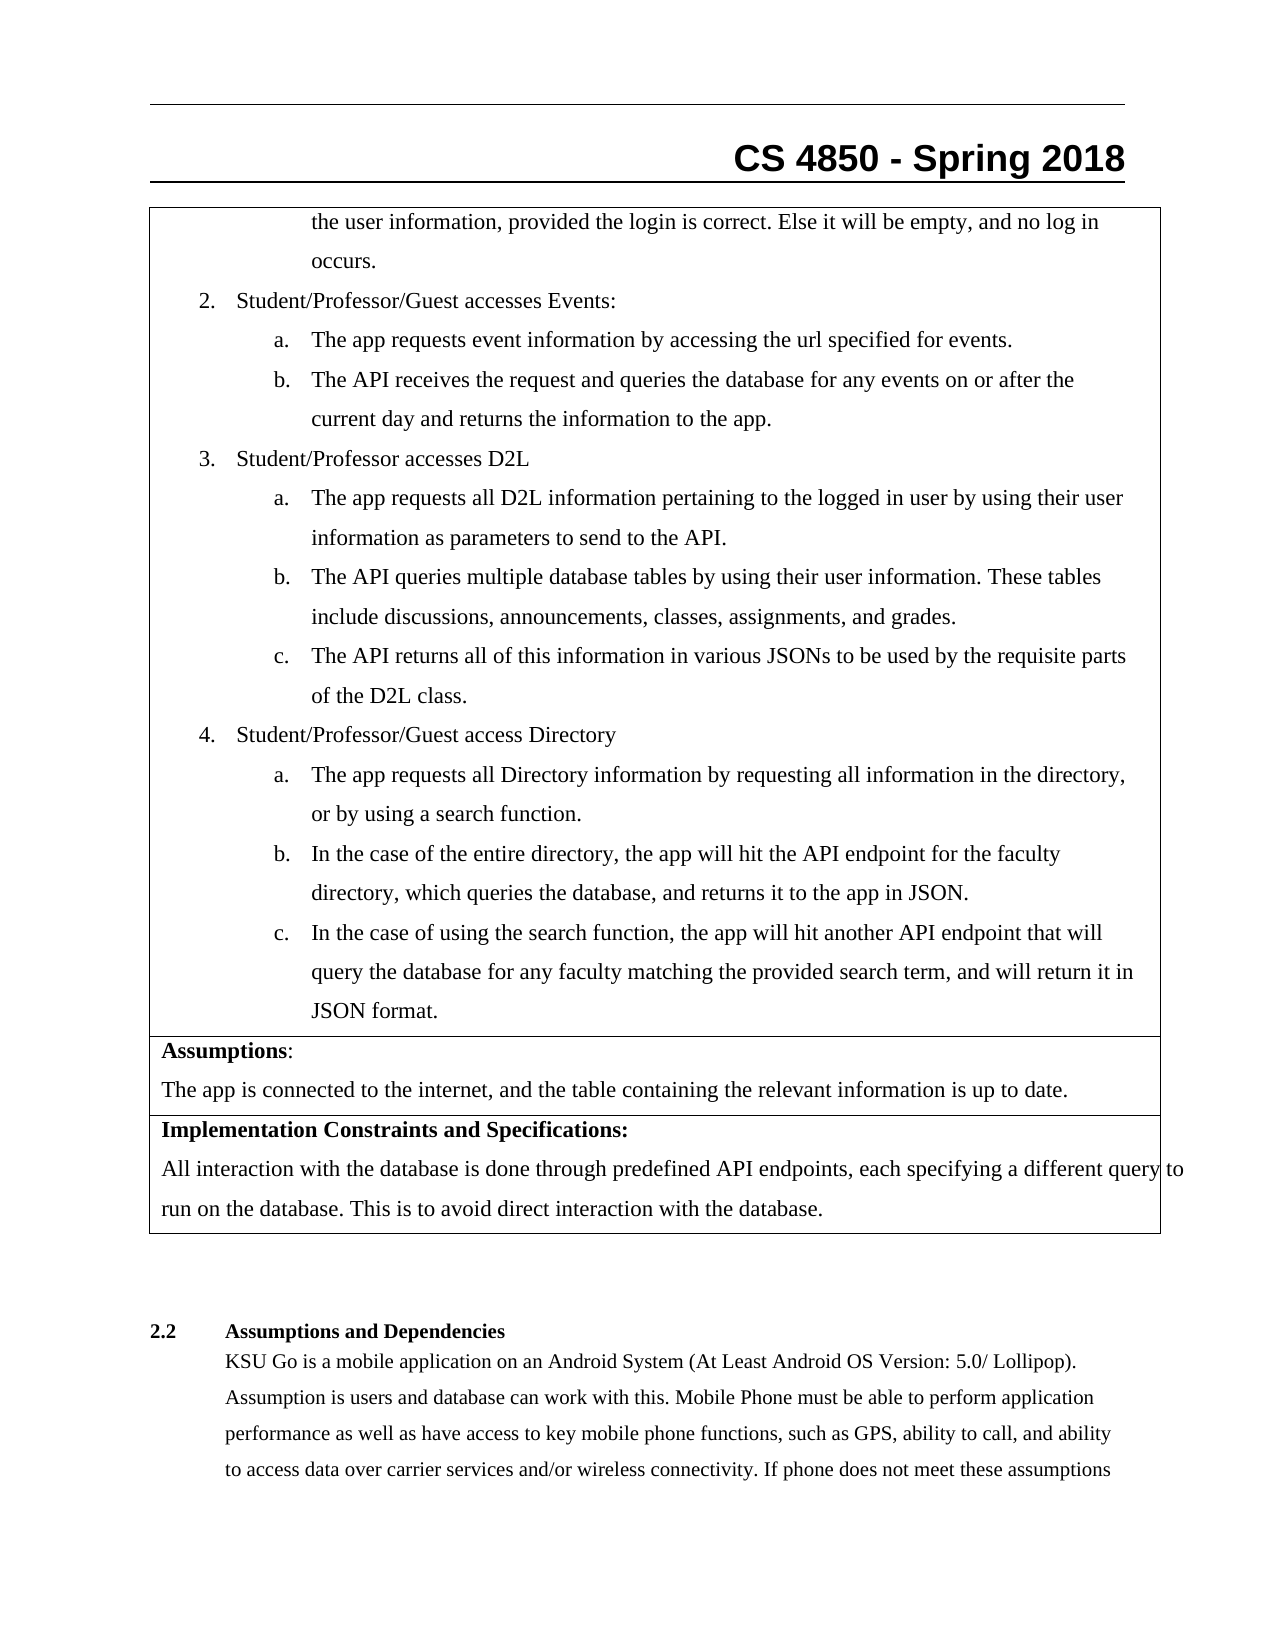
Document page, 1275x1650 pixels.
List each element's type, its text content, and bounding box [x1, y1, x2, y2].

table_cell Assumptions: The app is connected to the internet, and the table containing the relevant information is up to date. [150, 1037, 1160, 1115]
subtitle Assumptions and Dependencies [150, 1319, 1125, 1343]
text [225, 1349, 1125, 1481]
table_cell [150, 208, 1160, 1036]
table_cell Implementation Constraints and Specifications: All interaction with the database is done through predefined API endpoints, each specifying a different query to run on the database. This is to avoid direct interaction with the database. [150, 1116, 1160, 1233]
